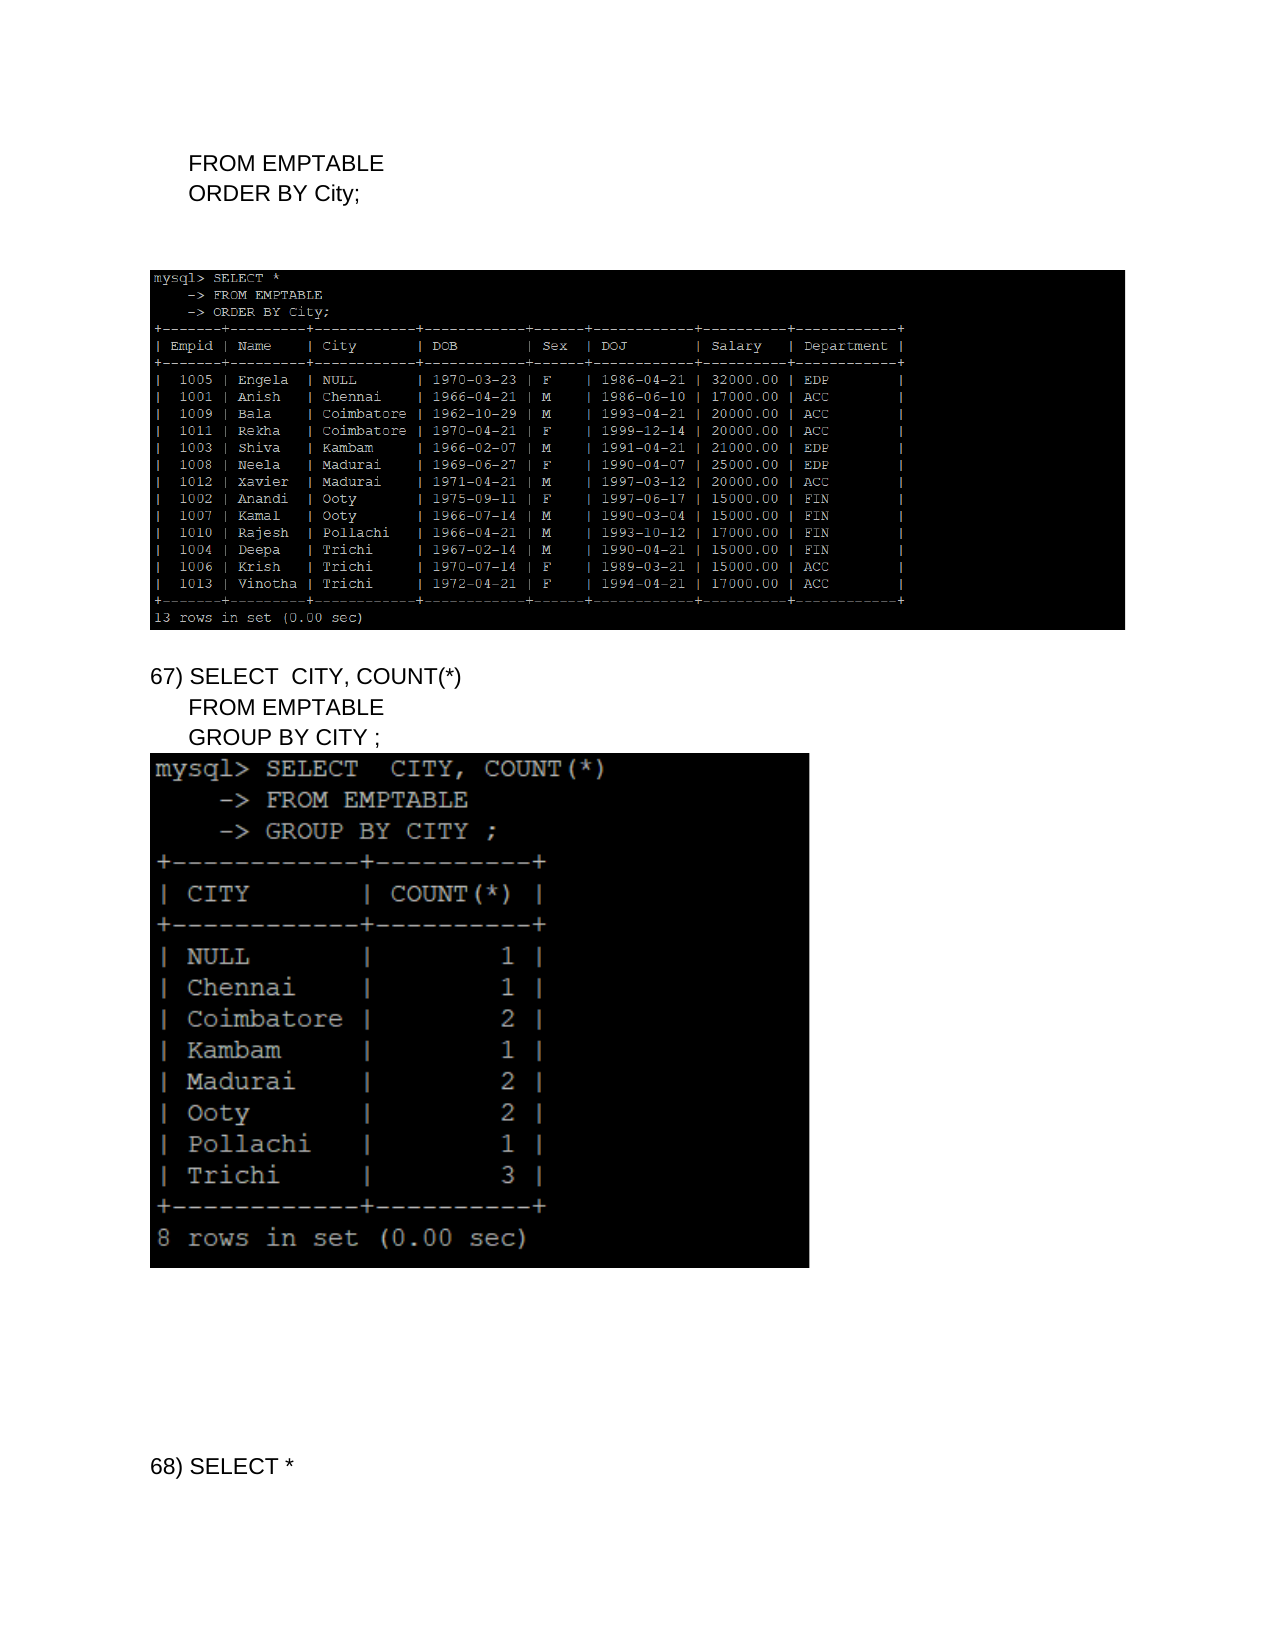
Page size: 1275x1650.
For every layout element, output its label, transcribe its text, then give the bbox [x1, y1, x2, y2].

text FROM EMPTABLE [150, 150, 1125, 176]
text FROM EMPTABLE [150, 693, 1125, 720]
text 68) SELECT * [150, 1453, 1125, 1479]
picture [150, 270, 1125, 630]
text 67) SELECT CITY, COUNT(*) [150, 663, 1125, 689]
picture [150, 753, 810, 1268]
text ORDER BY City; [150, 180, 1125, 207]
text GROUP BY CITY ; [150, 724, 1125, 750]
